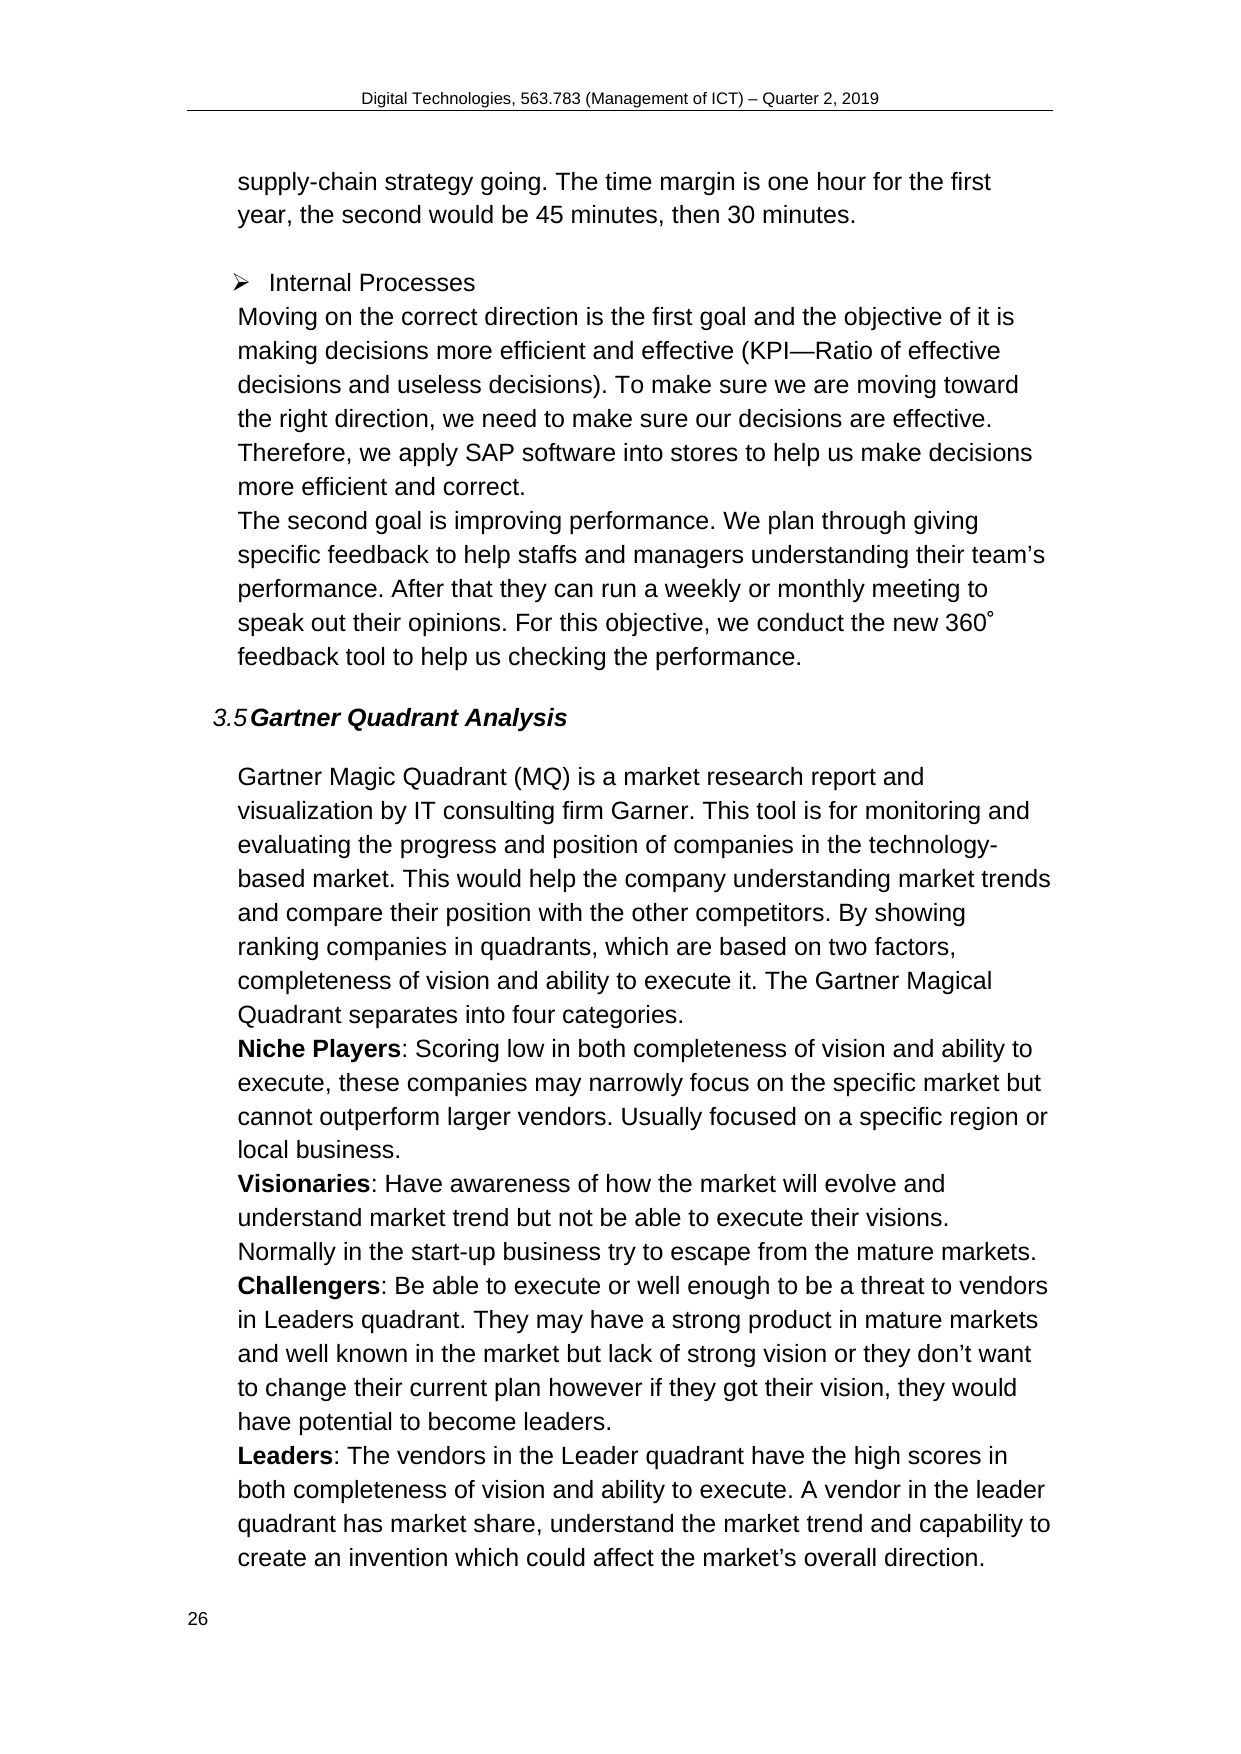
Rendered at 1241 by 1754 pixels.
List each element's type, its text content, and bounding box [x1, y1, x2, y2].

list Internal Processes [231, 266, 1053, 300]
text Challengers: Be able to execute or well enough to be a threat to vendors in Leaders quadrant. They may have a strong product in mature markets and well known in the market but lack of strong vision or they don’t want to change their current plan however if they got their vision, they would have potential to become leaders. [237, 1269, 1053, 1438]
text Gartner Quadrant Analysis [212, 700, 1028, 734]
text Gartner Magic Quadrant (MQ) is a market research report and visualization by IT consulting firm Garner. This tool is for monitoring and evaluating the progress and position of companies in the technology-based market. This would help the company understanding market trends and compare their position with the other competitors. By showing ranking companies in quadrants, which are based on two factors, completeness of vision and ability to execute it. The Gartner Magical Quadrant separates into four categories. [237, 759, 1053, 1031]
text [237, 164, 1053, 232]
text Leaders: The vendors in the Leader quadrant have the high scores in both completeness of vision and ability to execute. A vendor in the leader quadrant has market share, understand the market trend and capability to create an invention which could affect the market’s overall direction. [237, 1438, 1053, 1574]
text Visionaries: Have awareness of how the market will evolve and understand market trend but not be able to execute their visions. Normally in the start-up business try to escape from the mature markets. [237, 1167, 1053, 1269]
text Niche Players: Scoring low in both completeness of vision and ability to execute, these companies may narrowly focus on the specific market but cannot outperform larger vendors. Usually focused on a specific region or local business. [237, 1031, 1053, 1167]
text Moving on the correct direction is the first goal and the objective of it is making decisions more efficient and effective (KPI—Ratio of effective decisions and useless decisions). To make sure we are moving toward the right direction, we need to make sure our decisions are effective. Therefore, we apply SAP software into stores to help us make decisions more efficient and correct. [237, 300, 1053, 503]
text The second goal is improving performance. We plan through giving specific feedback to help staffs and managers understanding their team’s performance. After that they can run a weekly or monthly meeting to speak out their opinions. For this objective, we conduct the new 360˚ feedback tool to help us checking the performance. [237, 503, 1053, 673]
